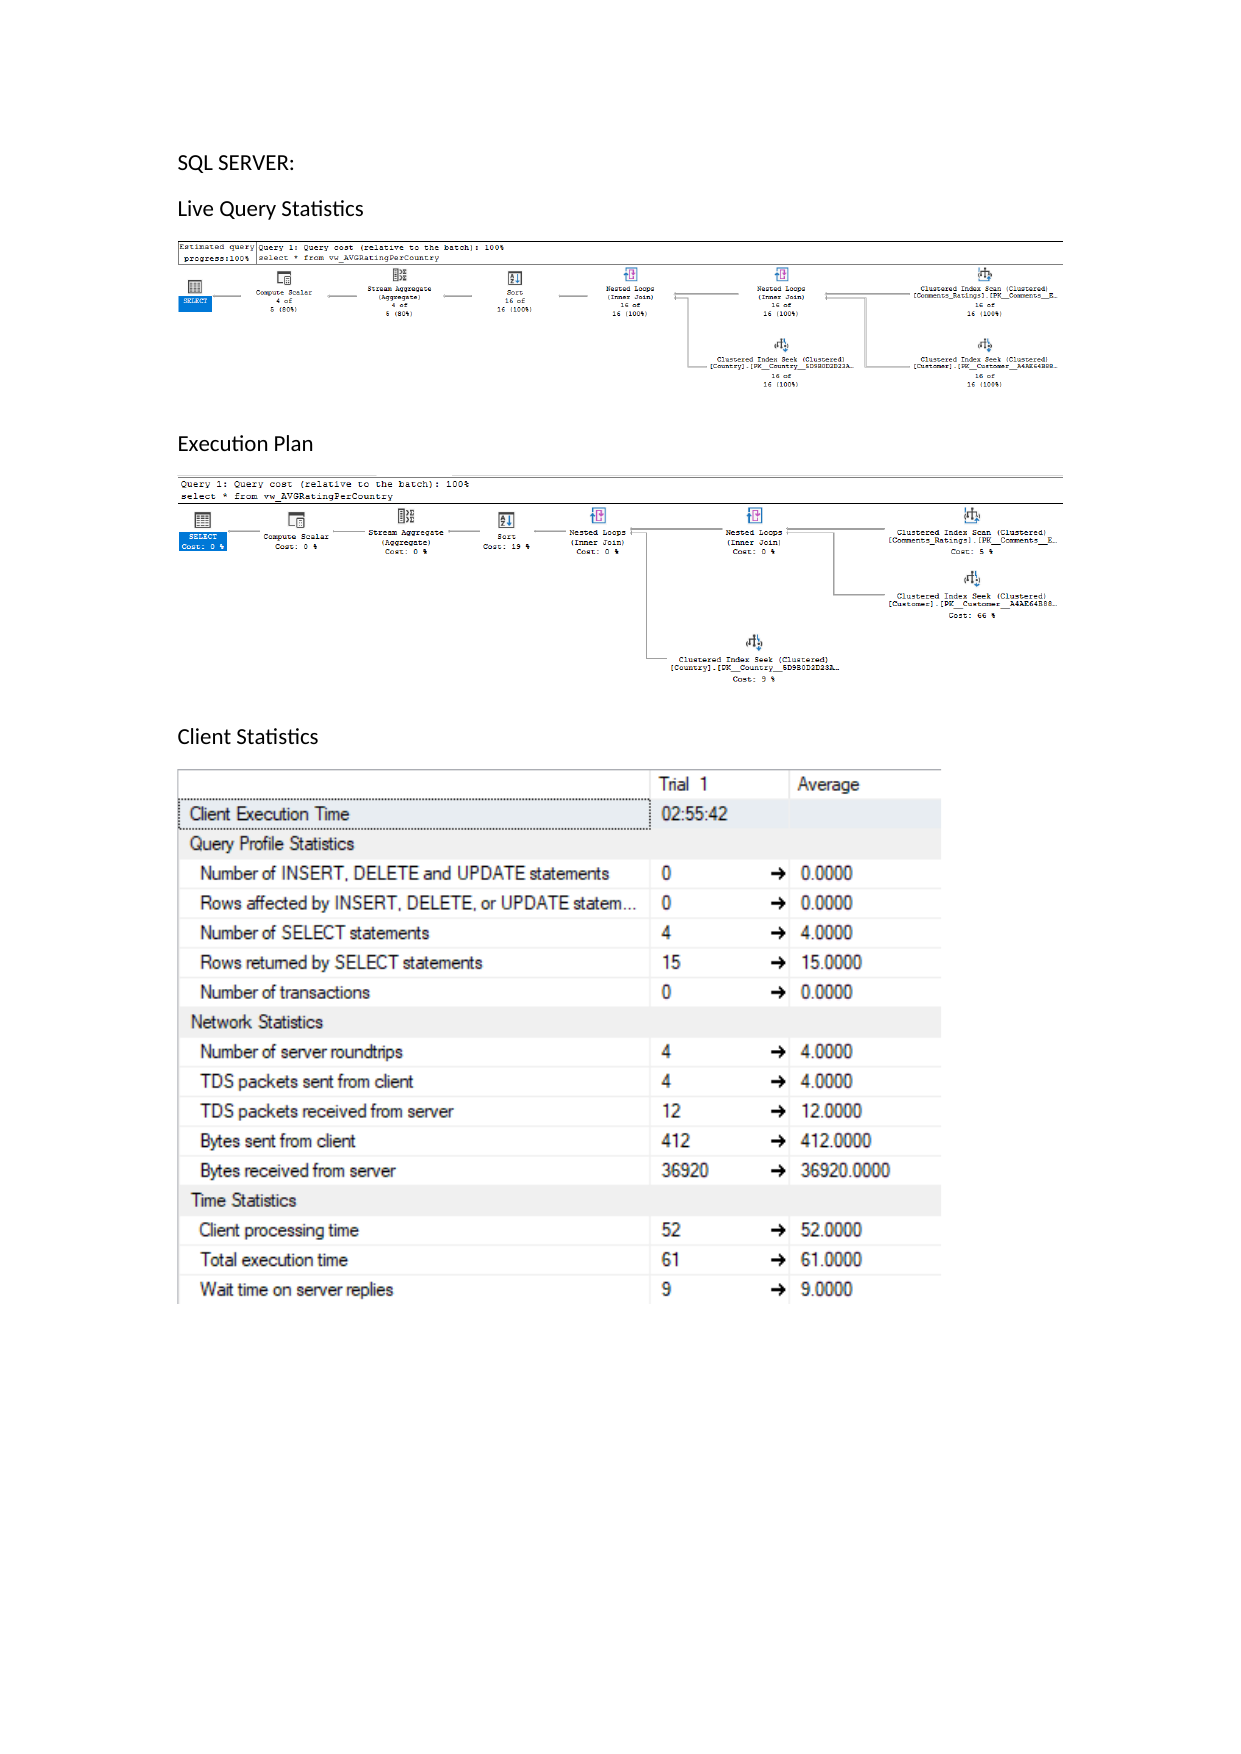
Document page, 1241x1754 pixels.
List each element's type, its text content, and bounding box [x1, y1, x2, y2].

text SQL SERVER: [177, 148, 1063, 176]
picture [177, 769, 942, 1304]
picture [177, 241, 1063, 410]
text Client Statistics [177, 722, 1063, 750]
picture [177, 475, 1063, 704]
text Execution Plan [177, 429, 1063, 457]
text Live Query Statistics [177, 194, 1063, 222]
